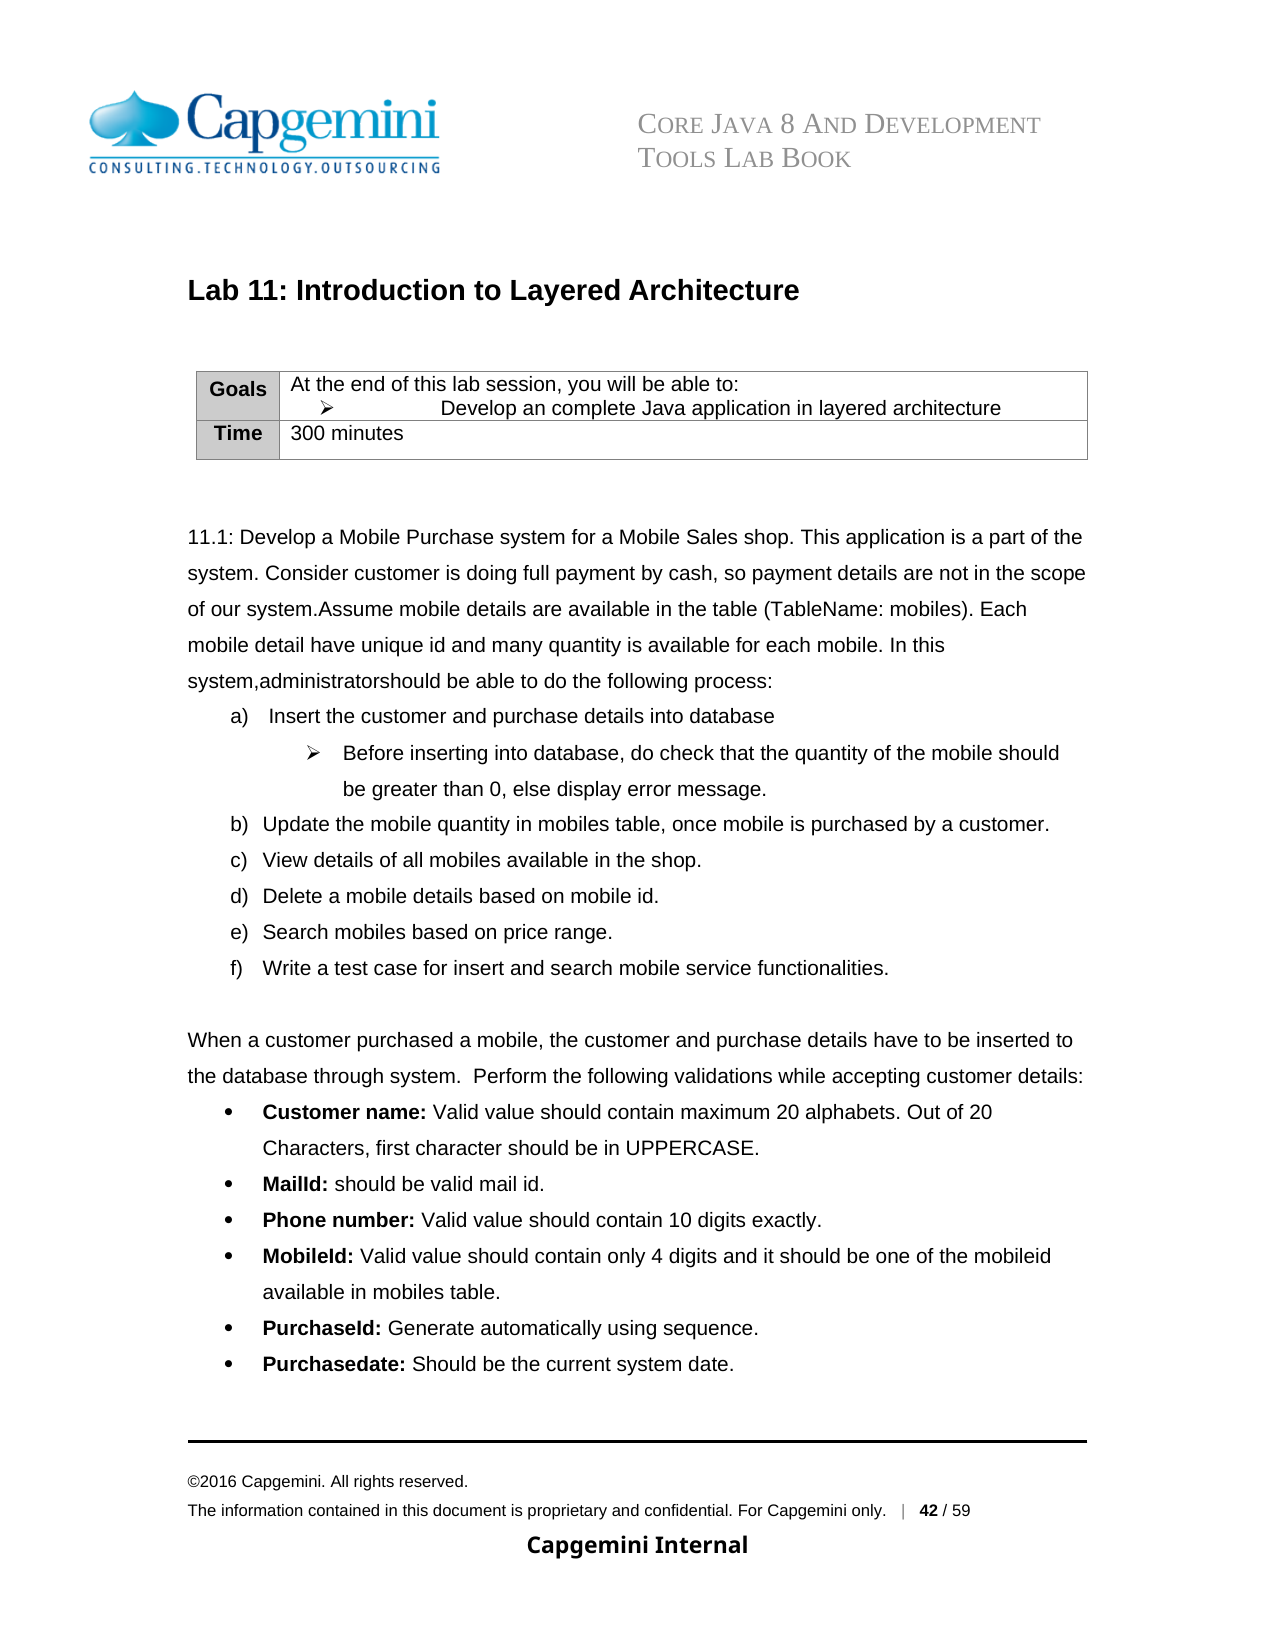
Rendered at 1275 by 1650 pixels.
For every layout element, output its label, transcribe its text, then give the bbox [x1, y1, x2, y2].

table_header Goals [197, 372, 279, 420]
list Delete a mobile details based on mobile id. [230, 884, 1087, 908]
list Search mobiles based on price range. [230, 920, 1087, 944]
picture [87, 89, 443, 177]
list Insert the customer and purchase details into database [230, 704, 1087, 728]
list Customer name: Valid value should contain maximum 20 alphabets. Out of 20 Characters, first character should be in UPPERCASE. [225, 1100, 1087, 1160]
list Phone number: Valid value should contain 10 digits exactly. [225, 1208, 1087, 1232]
list Update the mobile quantity in mobiles table, once mobile is purchased by a customer. [230, 812, 1087, 836]
text When a customer purchased a mobile, the customer and purchase details have to be inserted to the database through system. Perform the following validations while accepting customer details: [187, 1028, 1087, 1088]
list View details of all mobiles available in the shop. [230, 848, 1087, 872]
list MailId: should be valid mail id. [225, 1172, 1087, 1196]
text 11.1: Develop a Mobile Purchase system for a Mobile Sales shop. This application is a part of the system. Consider customer is doing full payment by cash, so payment details are not in the scope of our system.Assume mobile details are available in the table (TableName: mobiles). Each mobile detail have unique id and many quantity is available for each mobile. In this system,administratorshould be able to do the following process: [187, 525, 1087, 692]
table_cell Time [197, 421, 279, 459]
title Lab 11: Introduction to Layered Architecture [187, 273, 1087, 307]
list Before inserting into database, do check that the quantity of the mobile should be greater than 0, else display error message. [305, 740, 1087, 800]
list Write a test case for insert and search mobile service functionalities. [230, 956, 1087, 980]
table_cell 300 minutes [280, 421, 1087, 459]
list PurchaseId: Generate automatically using sequence. [225, 1316, 1087, 1340]
table_header At the end of this lab session, you will be able to: Develop an complete Java application in layered architecture [280, 372, 1087, 420]
list Purchasedate: Should be the current system date. [225, 1352, 1087, 1376]
list MobileId: Valid value should contain only 4 digits and it should be one of the mobileid available in mobiles table. [225, 1244, 1087, 1304]
